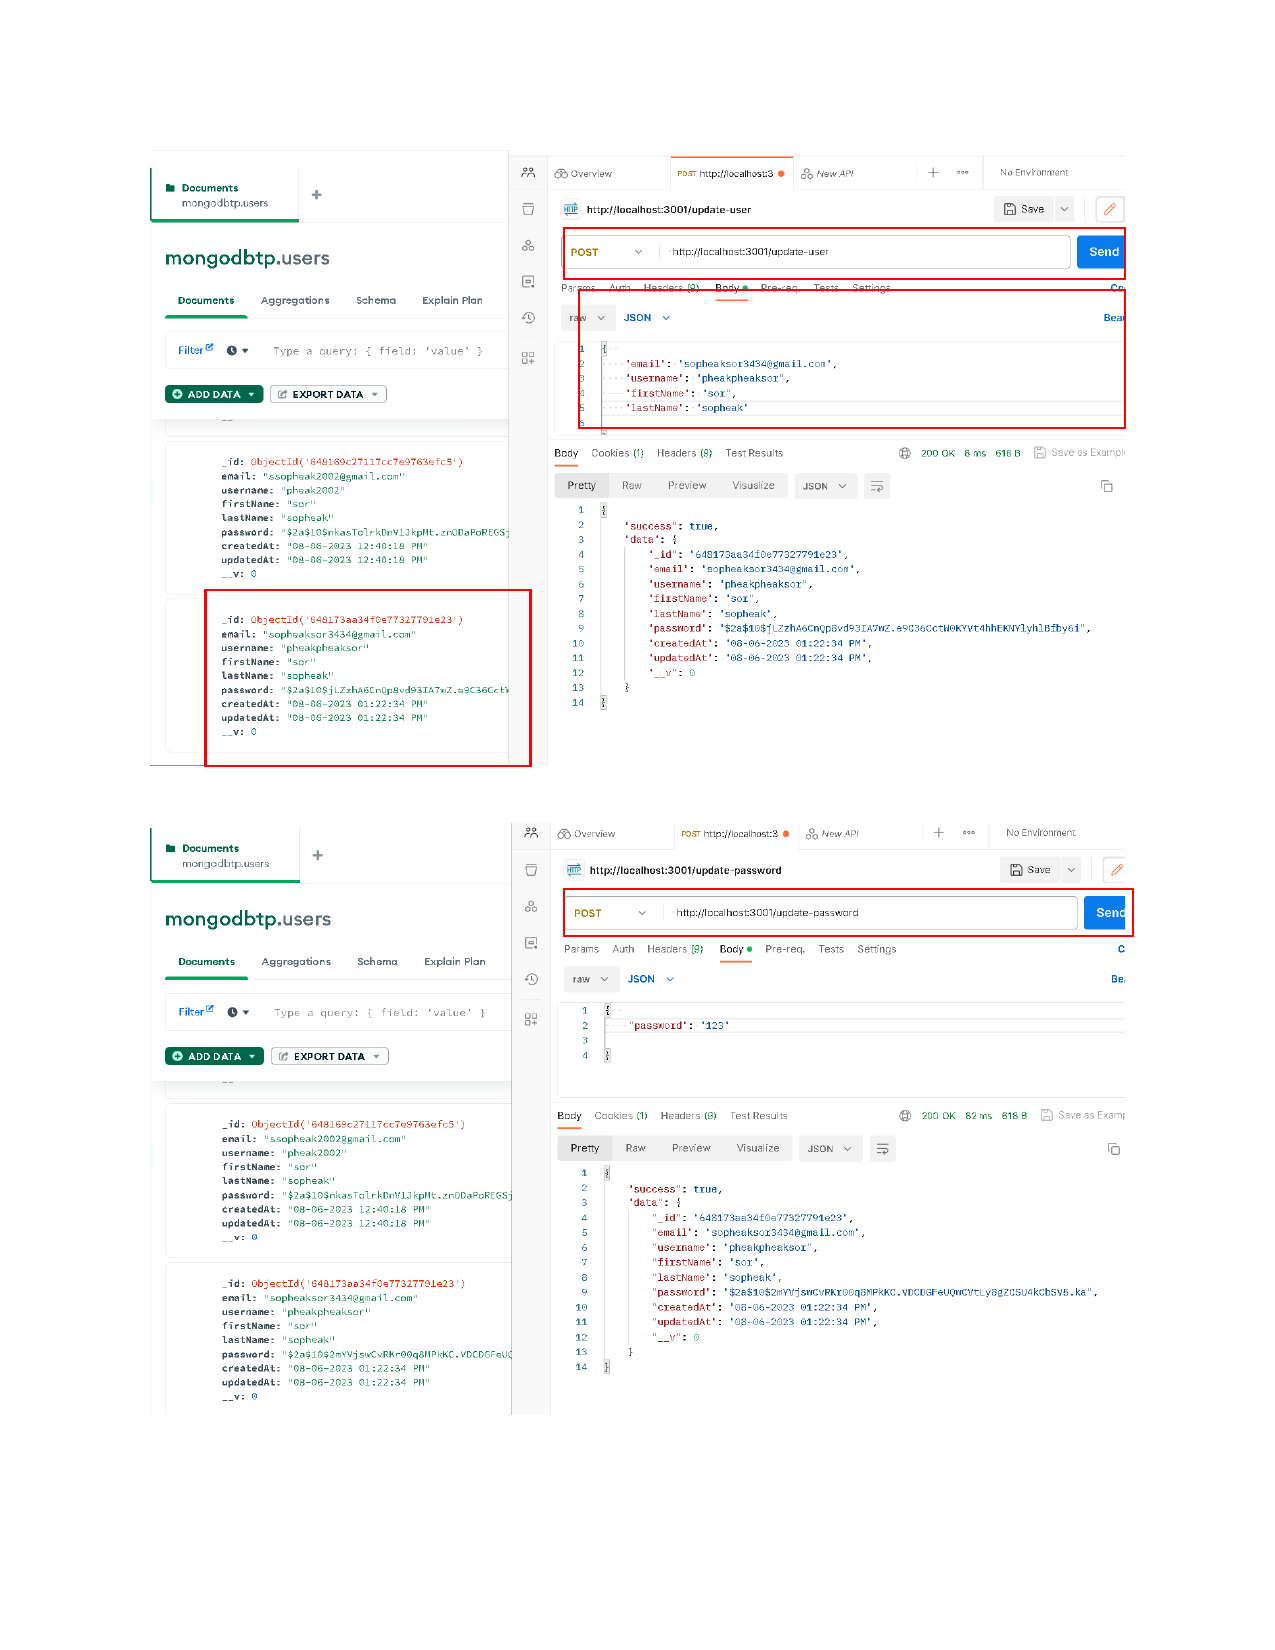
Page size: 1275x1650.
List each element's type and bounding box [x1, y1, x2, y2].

picture [580, 291, 1124, 427]
picture [150, 150, 1125, 766]
picture [565, 890, 1125, 935]
picture [207, 591, 529, 765]
picture [565, 229, 1124, 278]
picture [150, 823, 1125, 1415]
